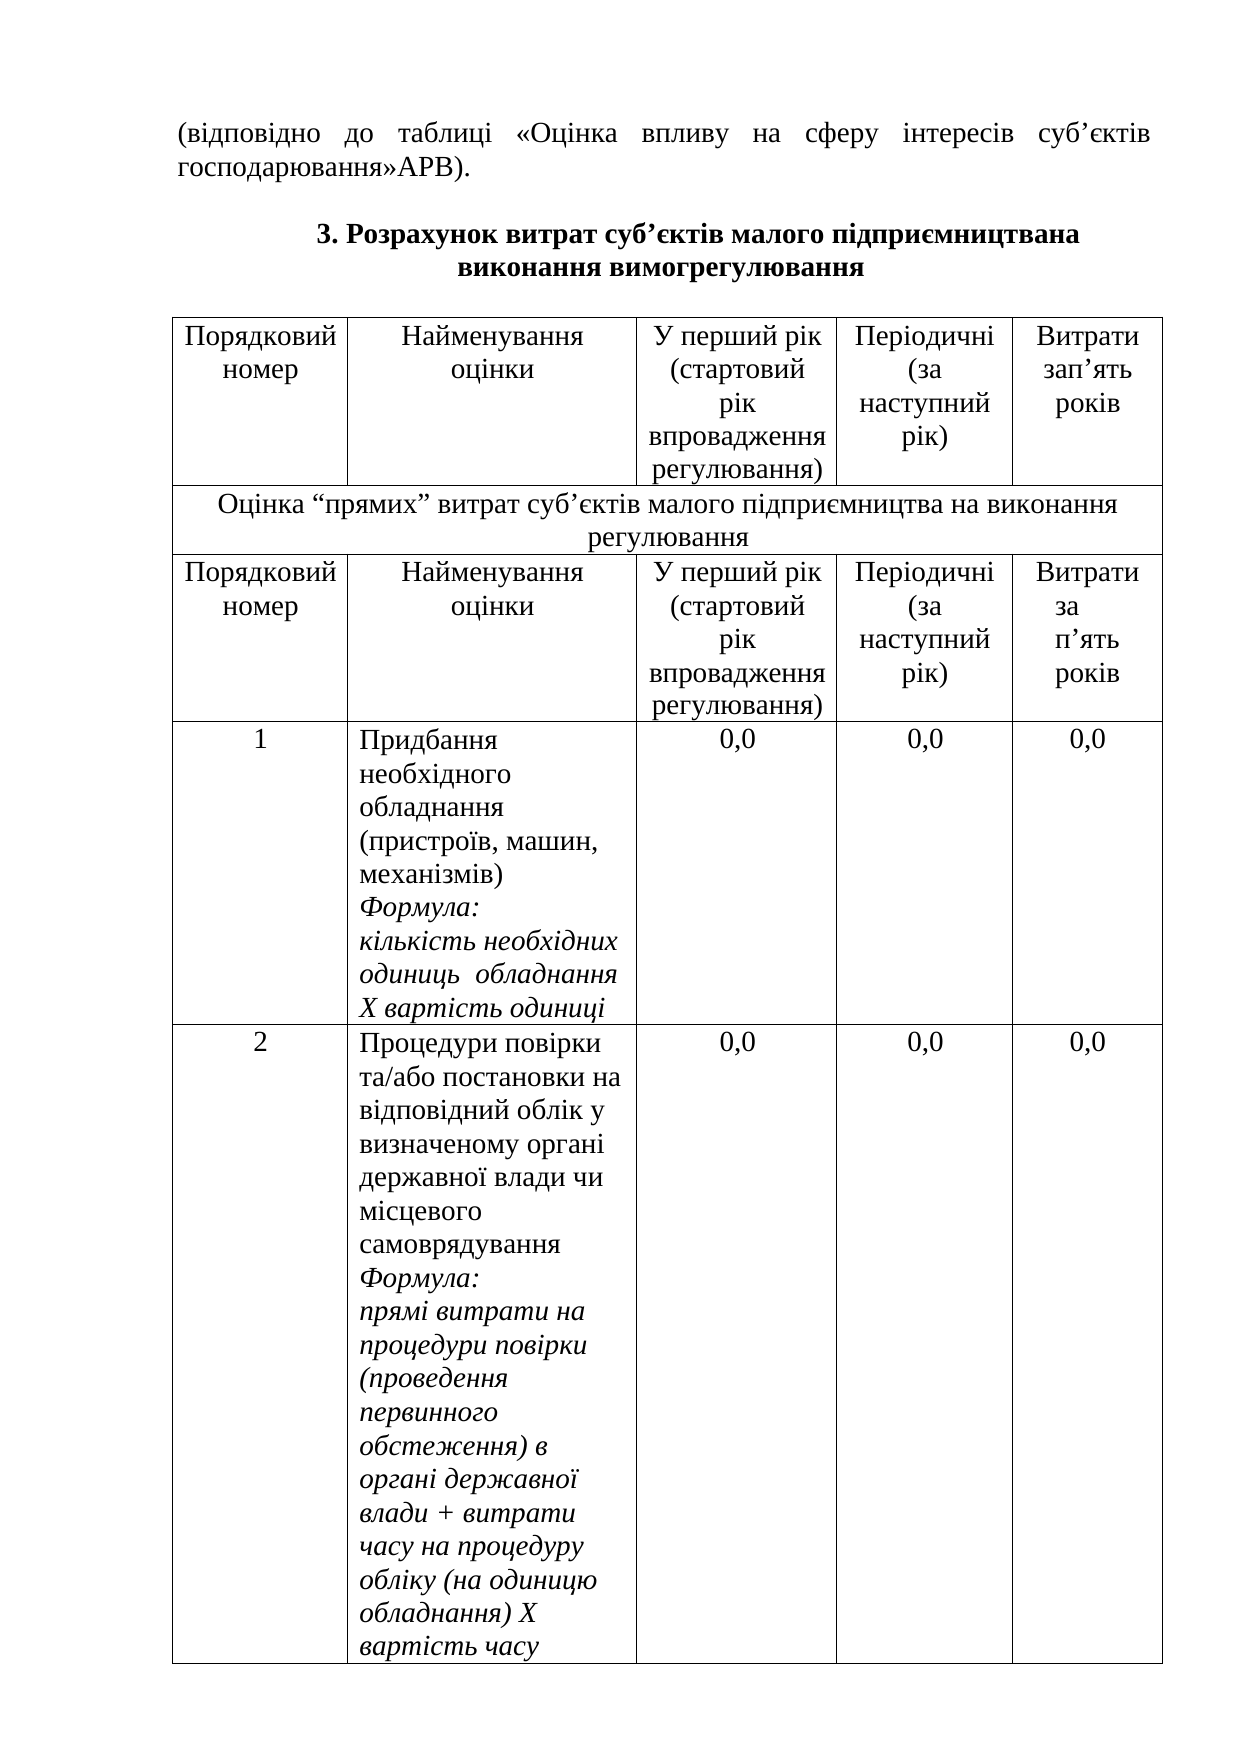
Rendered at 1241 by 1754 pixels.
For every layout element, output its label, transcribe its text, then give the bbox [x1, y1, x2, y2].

table_cell Порядковий номер [173, 555, 347, 721]
table_cell Найменування оцінки [348, 555, 636, 721]
table_cell Придбання необхідного обладнання (пристроїв, машин, механізмів) Формула: кількість необхідних одиниць обладнання Х вартість одиниці [348, 722, 636, 1024]
table_cell 0,0 [637, 1025, 836, 1662]
table_cell Процедури повірки та/або постановки на відповідний облік у визначеному органі державної влади чи місцевого самоврядування Формула: прямі витрати на процедури повірки (проведення первинного обстеження) в органі державної влади + витрати часу на процедуру обліку (на одиницю обладнання) Х вартість часу [348, 1025, 636, 1662]
table_cell 1 [173, 722, 347, 1024]
list Розрахунок витрат суб’єктів малого підприємництвана виконання вимогрегулювання [316, 216, 1087, 283]
table_header Періодичні (за наступний рік) [837, 318, 1012, 485]
table_cell 0,0 [837, 722, 1012, 1024]
text (відповідно до таблиці «Оцінка впливу на сферу інтересів суб’єктів господарювання»АРВ). [177, 115, 1151, 182]
table_cell 0,0 [1013, 722, 1162, 1024]
table_cell 0,0 [837, 1025, 1012, 1662]
table_cell Періодичні (за наступний рік) [837, 555, 1012, 721]
table_header Найменування оцінки [348, 318, 636, 485]
table_cell 0,0 [1013, 1025, 1162, 1662]
table_cell У перший рік (стартовий рік впровадження регулювання) [637, 555, 836, 721]
table_cell Витрати за п’ять років [1013, 555, 1162, 721]
table_cell Оцінка “прямих” витрат суб’єктів малого підприємництва на виконання регулювання [173, 486, 1162, 553]
table_header Порядковий номер [173, 318, 347, 485]
table_cell 2 [173, 1025, 347, 1662]
table_header Витрати зап’ять років [1013, 318, 1162, 485]
table_header У перший рік (стартовий рік впровадження регулювання) [637, 318, 836, 485]
table_cell 0,0 [637, 722, 836, 1024]
